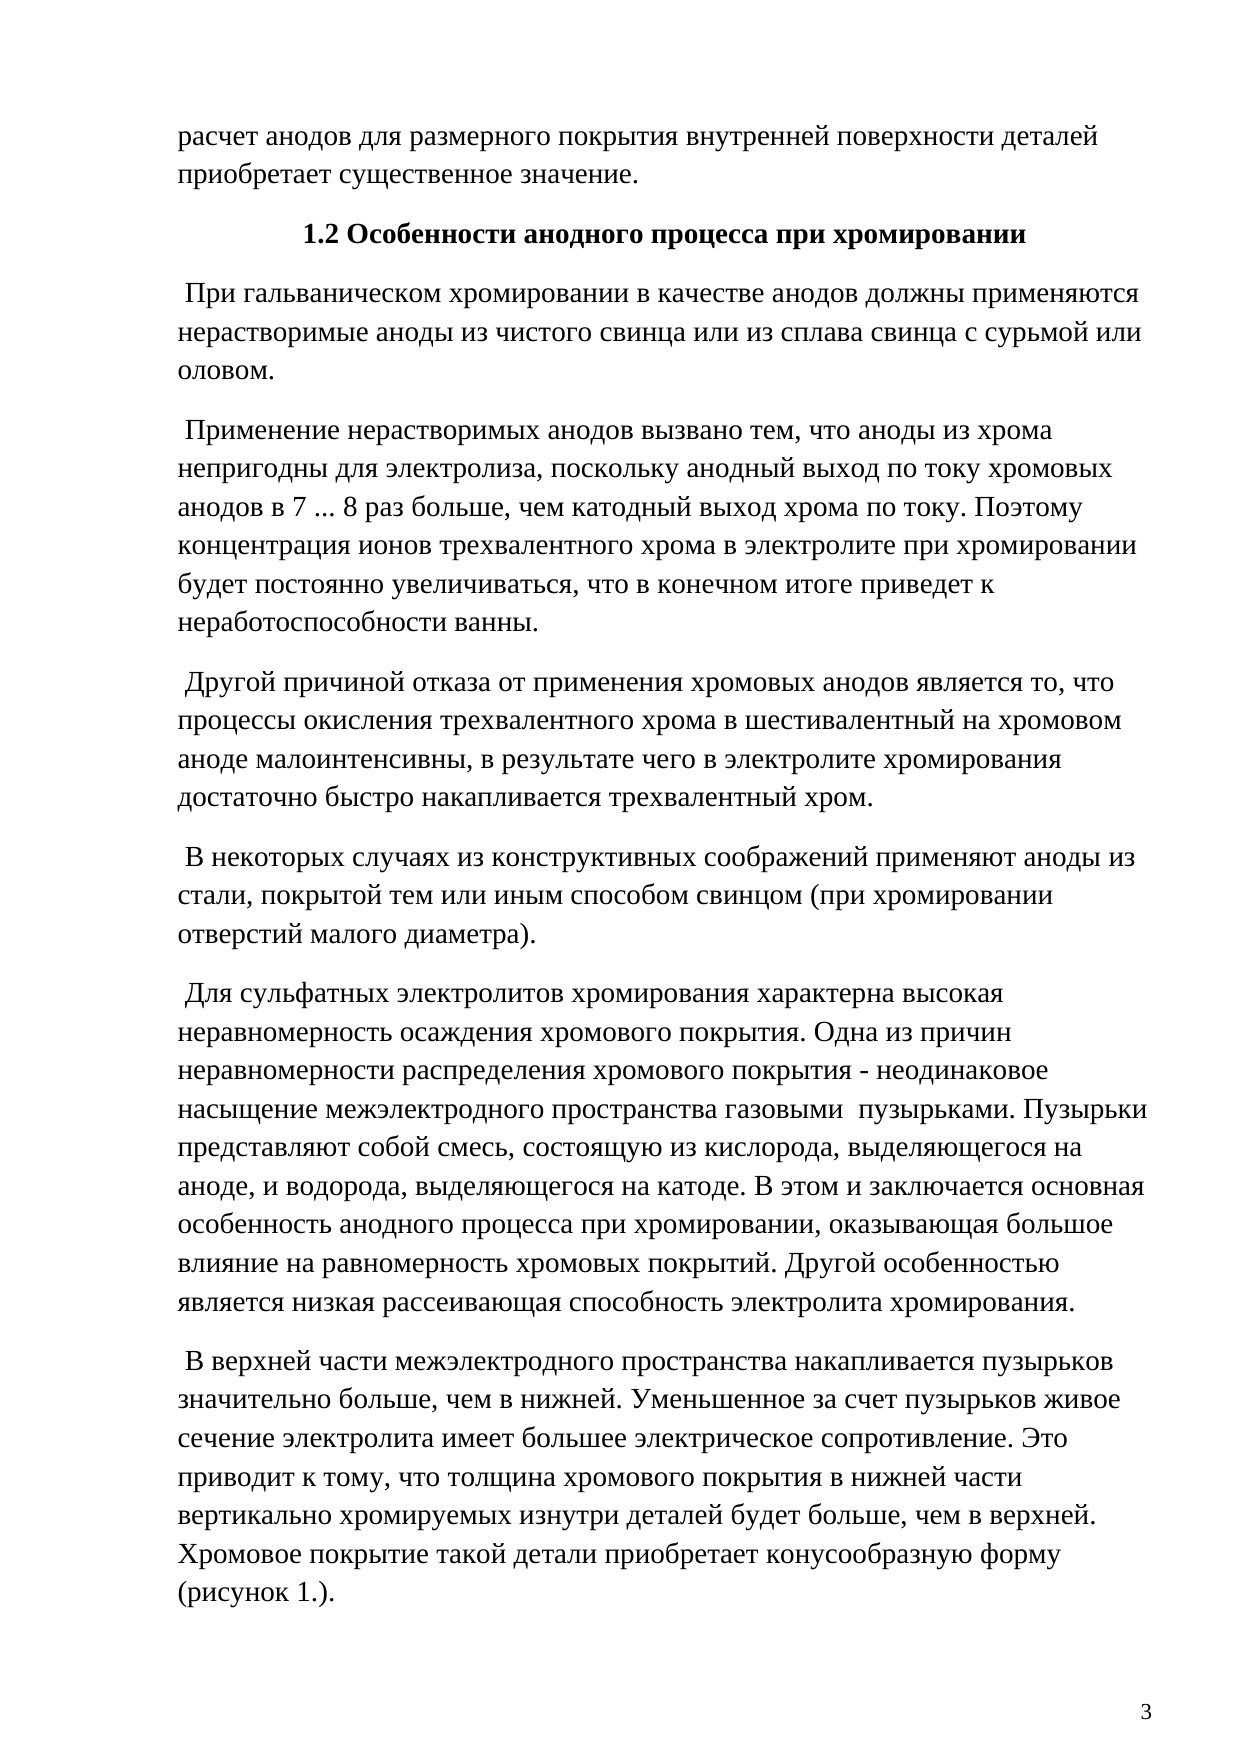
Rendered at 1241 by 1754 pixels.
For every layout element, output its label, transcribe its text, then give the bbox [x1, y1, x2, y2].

text Другой причиной отказа от применения хромовых анодов является то, что процессы окисления трехвалентного хрома в шестивалентный на хромовом аноде малоинтенсивны, в результате чего в электролите хромирования достаточно быстро накапливается трехвалентный хром. [177, 664, 1152, 813]
text Для сульфатных электролитов хромирования характерна высокая неравномерность осаждения хромового покрытия. Одна из причин неравномерности распределения хромового покрытия - неодинаковое насыщение межэлектродного пространства газовыми пузырьками. Пузырьки представляют собой смесь, состоящую из кислорода, выделяющегося на аноде, и водорода, выделяющегося на катоде. В этом и заключается основная особенность анодного процесса при хромировании, оказывающая большое влияние на равномерность хромовых покрытий. Другой особенностью является низкая рассеивающая способность электролита хромирования. [177, 975, 1152, 1317]
text Применение нерастворимых анодов вызвано тем, что аноды из хрома непригодны для электролиза, поскольку анодный выход по току хромовых анодов в 7 ... 8 раз больше, чем катодный выход хрома по току. Поэтому концентрация ионов трехвалентного хрома в электролите при хромировании будет постоянно увеличиваться, что в конечном итоге приведет к неработоспособности ванны. [177, 412, 1152, 638]
text При гальваническом хромировании в качестве анодов должны применяются нерастворимые аноды из чистого свинца или из сплава свинца с сурьмой или оловом. [177, 275, 1152, 386]
text 1.2 Особенности анодного процесса при хромировании [177, 216, 1152, 249]
text В верхней части межэлектродного пространства накапливается пузырьков значительно больше, чем в нижней. Уменьшенное за счет пузырьков живое сечение электролита имеет большее электрическое сопротивление. Это приводит к тому, что толщина хромового покрытия в нижней части вертикально хромируемых изнутри деталей будет больше, чем в верхней. Хромовое покрытие такой детали приобретает конусообразную форму (рисунок 1.). [177, 1343, 1152, 1608]
text В некоторых случаях из конструктивных соображений применяют аноды из стали, покрытой тем или иным способом свинцом (при хромировании отверстий малого диаметра). [177, 839, 1152, 949]
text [177, 118, 1152, 190]
